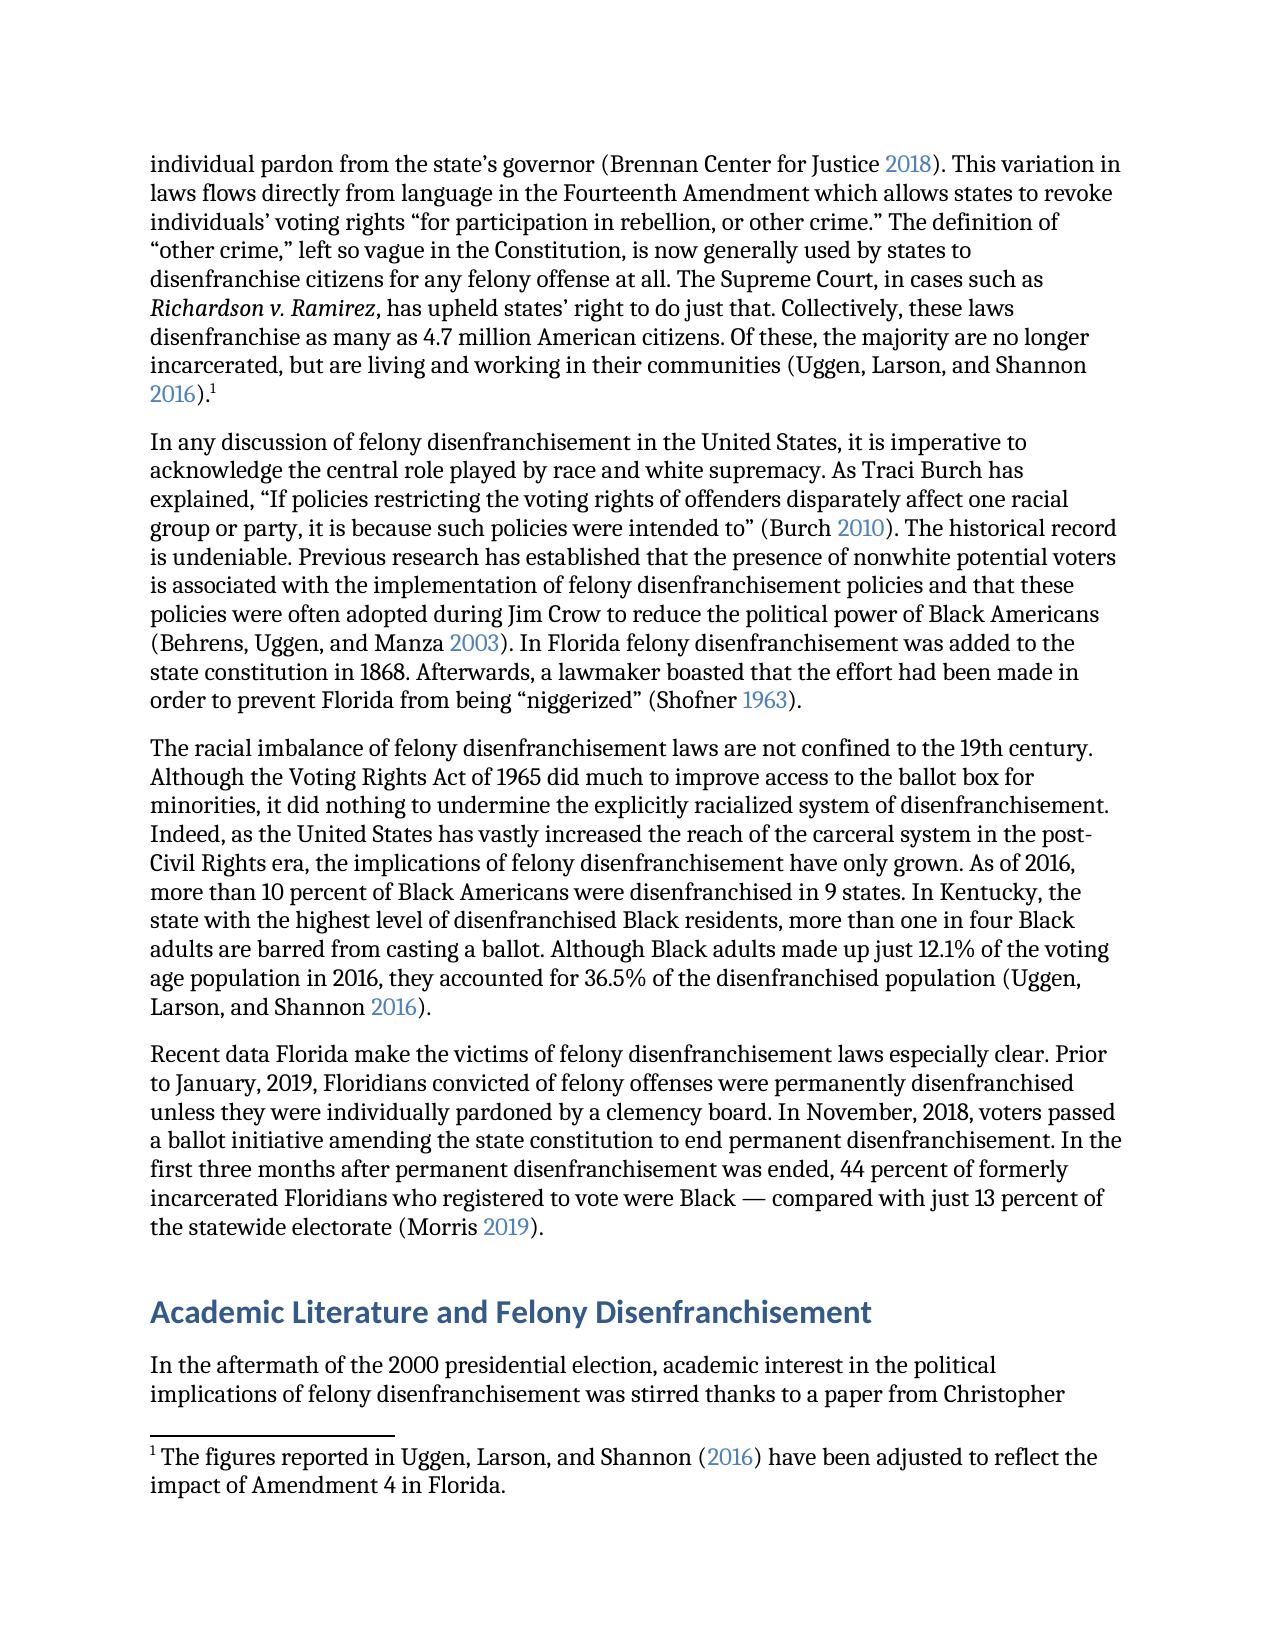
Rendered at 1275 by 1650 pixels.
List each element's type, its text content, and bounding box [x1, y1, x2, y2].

text In any discussion of felony disenfranchisement in the United States, it is imperative to acknowledge the central role played by race and white supremacy. As Traci Burch has explained, “If policies restricting the voting rights of offenders disparately affect one racial group or party, it is because such policies were intended to” (Burch 2010). The historical record is undeniable. Previous research has established that the presence of nonwhite potential voters is associated with the implementation of felony disenfranchisement policies and that these policies were often adopted during Jim Crow to reduce the political power of Black Americans (Behrens, Uggen, and Manza 2003). In Florida felony disenfranchisement was added to the state constitution in 1868. Afterwards, a lawmaker boasted that the effort had been made in order to prevent Florida from being “niggerized” (Shofner 1963). [150, 427, 1125, 715]
subtitle Academic Literature and Felony Disenfranchisement [150, 1291, 1125, 1332]
text Recent data Florida make the victims of felony disenfranchisement laws especially clear. Prior to January, 2019, Floridians convicted of felony offenses were permanently disenfranchised unless they were individually pardoned by a clemency board. In November, 2018, voters passed a ballot initiative amending the state constitution to end permanent disenfranchisement. In the first three months after permanent disenfranchisement was ended, 44 percent of formerly incarcerated Floridians who registered to vote were Black — compared with just 13 percent of the statewide electorate (Morris 2019). [150, 1040, 1125, 1241]
text The racial imbalance of felony disenfranchisement laws are not confined to the 19th century. Although the Voting Rights Act of 1965 did much to improve access to the ballot box for minorities, it did nothing to undermine the explicitly racialized system of disenfranchisement. Indeed, as the United States has vastly increased the reach of the carceral system in the post-Civil Rights era, the implications of felony disenfranchisement have only grown. As of 2016, more than 10 percent of Black Americans were disenfranchised in 9 states. In Kentucky, the state with the highest level of disenfranchised Black residents, more than one in four Black adults are barred from casting a ballot. Although Black adults made up just 12.1% of the voting age population in 2016, they accounted for 36.5% of the disenfranchised population (Uggen, Larson, and Shannon 2016). [150, 734, 1125, 1021]
